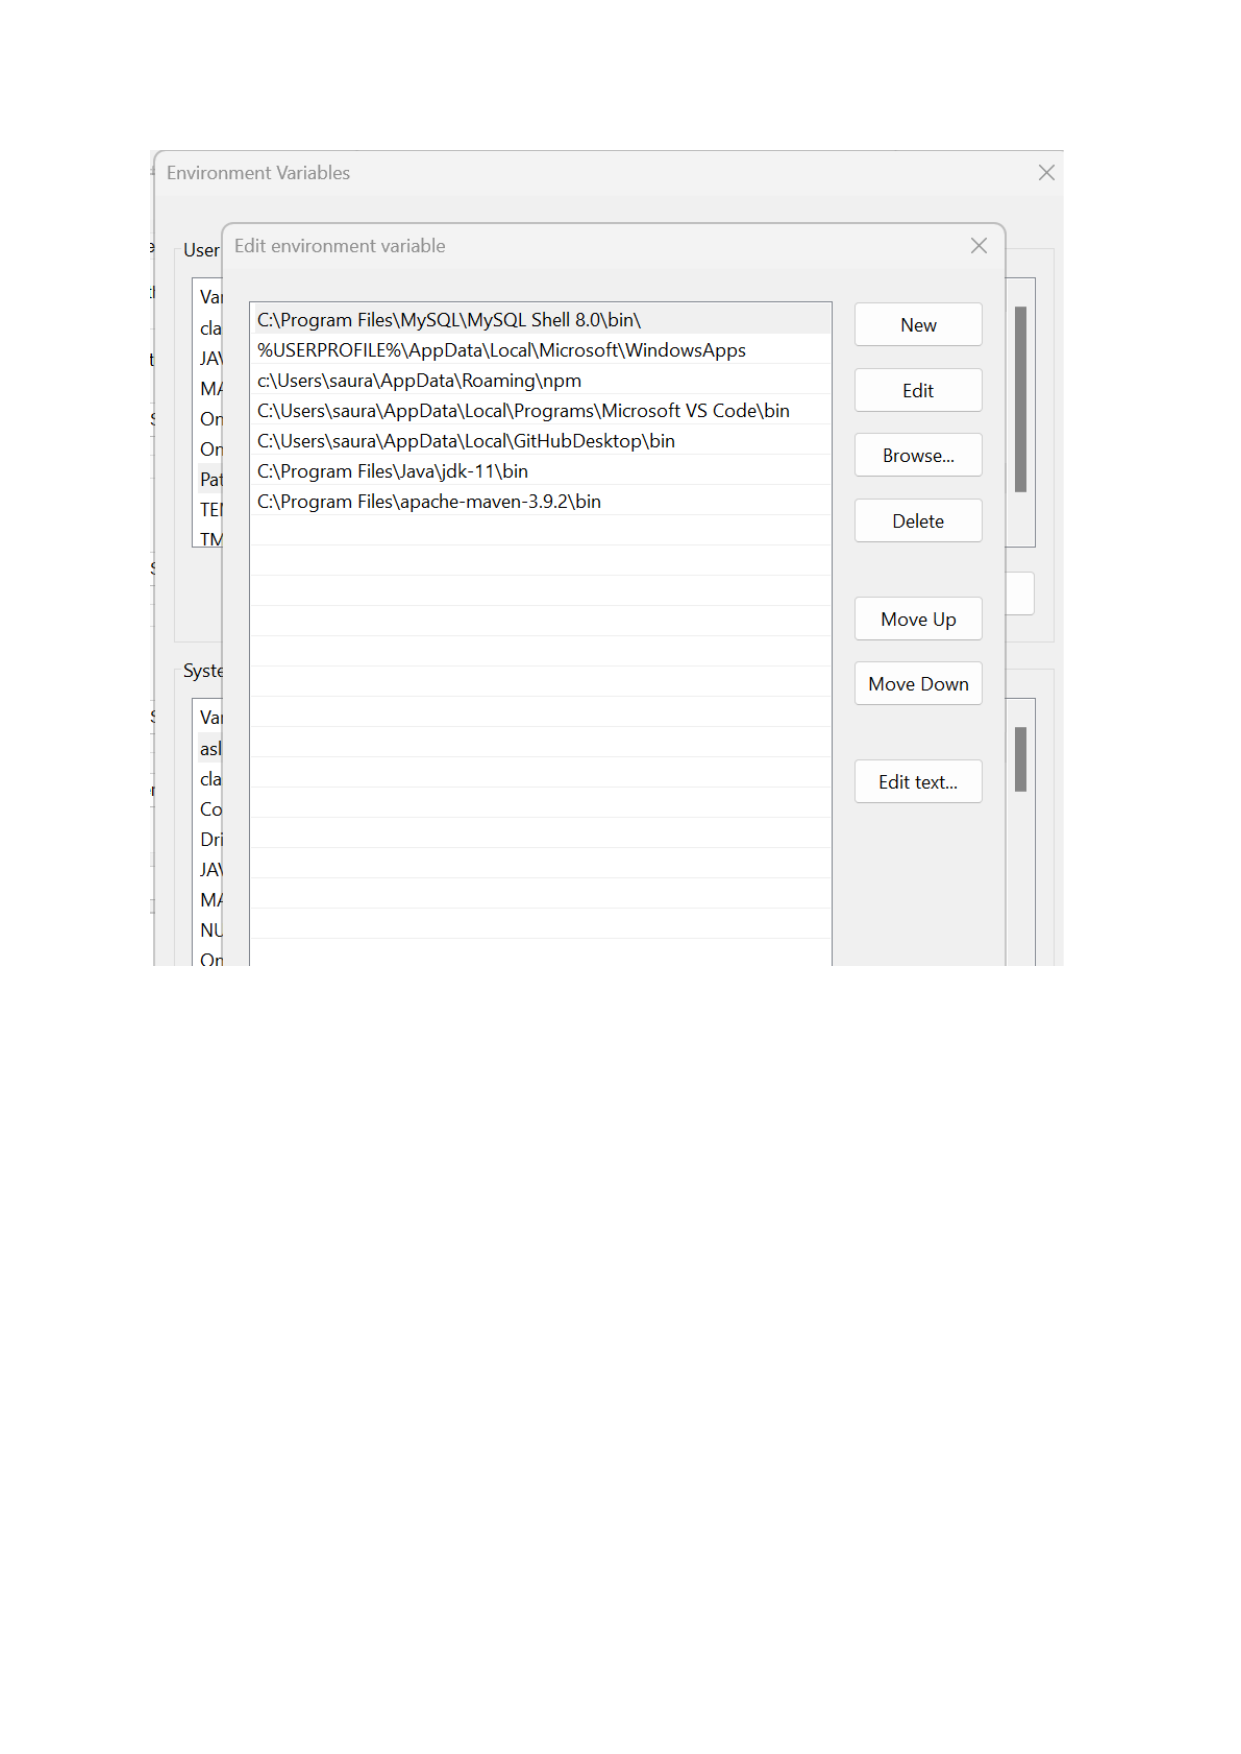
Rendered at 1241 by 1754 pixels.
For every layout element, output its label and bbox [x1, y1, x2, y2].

picture [150, 150, 1064, 966]
